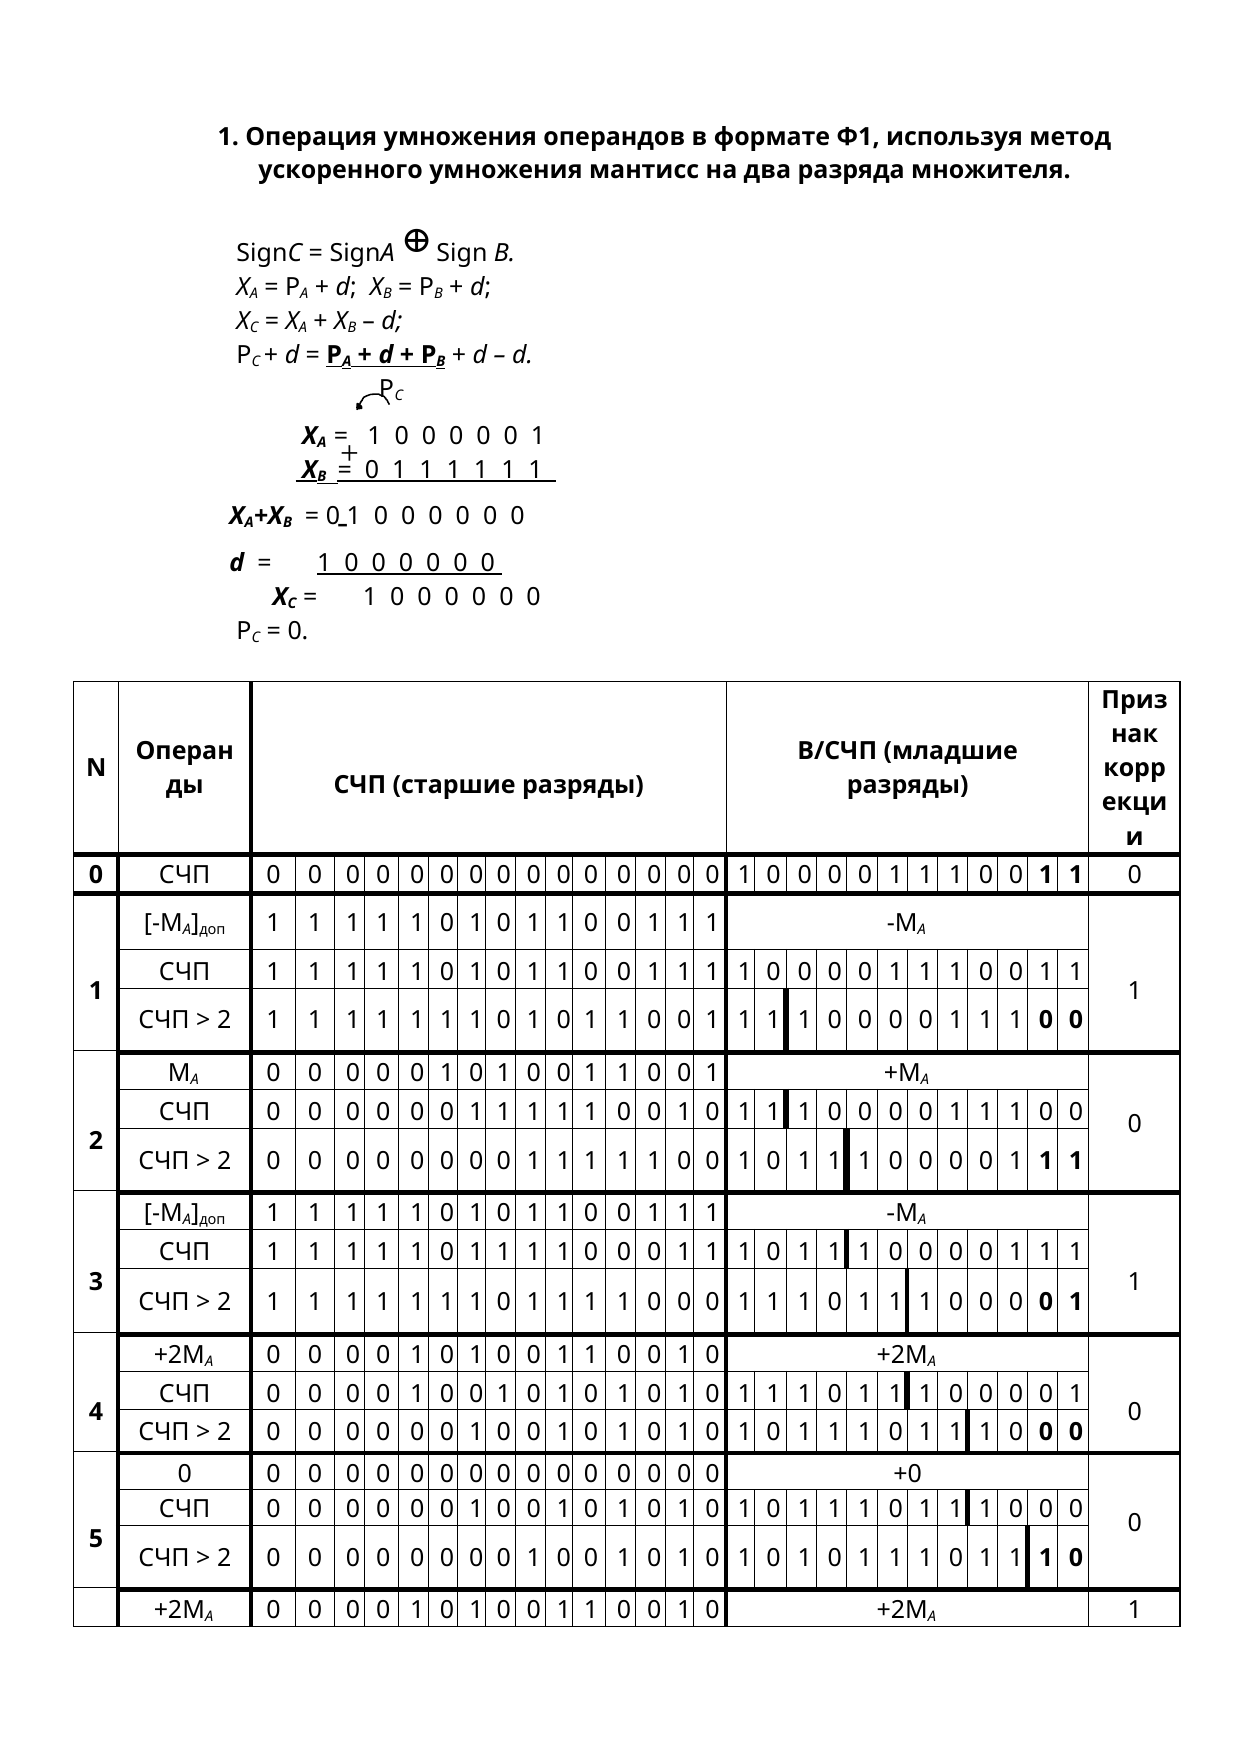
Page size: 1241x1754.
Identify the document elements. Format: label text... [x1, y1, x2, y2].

table_cell 0 [546, 1055, 572, 1089]
table_cell 1 [998, 1526, 1025, 1587]
table_cell 0 [606, 1230, 635, 1268]
table_cell 1 [1089, 1195, 1179, 1332]
table_cell 0 [636, 1455, 665, 1489]
table_cell 1 [399, 1269, 428, 1332]
table_cell 0 [636, 1090, 665, 1127]
table_cell 1 [694, 896, 724, 949]
table_cell 1 [365, 896, 398, 949]
table_cell 0 [666, 1455, 693, 1489]
table_cell 0 [1058, 989, 1088, 1050]
table_cell 1 [606, 1490, 635, 1524]
table_cell 0 [636, 1490, 665, 1524]
table_cell СЧП > 2 [120, 1269, 249, 1332]
text SignC = SignA Sign B. [177, 220, 1152, 269]
table_cell 1 [486, 1372, 515, 1409]
table_cell 1 [516, 1269, 545, 1332]
table_cell 0 [573, 1372, 605, 1409]
table_cell 0 [296, 1490, 334, 1524]
table_cell 0 [636, 1410, 665, 1451]
table_cell 0 [636, 1337, 665, 1371]
table_cell 0 [573, 896, 605, 949]
table_cell 0 [365, 1455, 398, 1489]
table_cell 1 [573, 989, 605, 1050]
table_cell 1 [546, 1410, 572, 1451]
table_cell 0 [335, 1129, 364, 1190]
table_cell 1 [573, 1090, 605, 1127]
table_cell 1 [908, 950, 937, 987]
table_cell 1 [849, 1230, 877, 1268]
table_cell 0 [573, 1490, 605, 1524]
table_cell 0 [486, 1129, 515, 1190]
table_cell 1 [1028, 857, 1057, 891]
table_cell 0 [429, 1230, 457, 1268]
table_cell 1 [546, 1195, 572, 1229]
table_cell 1 [253, 1230, 295, 1268]
table_cell 1 [666, 1337, 693, 1371]
table_cell 0 [365, 1055, 398, 1089]
table_cell 1 [847, 1372, 877, 1409]
table_cell 0 [516, 857, 545, 891]
table_cell 0 [998, 1410, 1027, 1451]
table_cell 1 [458, 1195, 485, 1229]
table_cell 1 [458, 1090, 485, 1127]
table_cell 1 [878, 857, 907, 891]
table_cell 0 [908, 1129, 937, 1190]
table_cell СЧП [120, 1090, 249, 1127]
table_cell 1 [787, 1526, 816, 1587]
text XC = 1 0 0 0 0 0 0 [177, 579, 1152, 613]
table_cell 0 [296, 1090, 334, 1127]
table_cell 0 [817, 857, 846, 891]
table_cell 0 [1058, 1526, 1088, 1587]
table_cell 1 [486, 1055, 515, 1089]
table_cell 1 [335, 896, 364, 949]
table_cell +MA [728, 1055, 1088, 1089]
table_cell 1 [365, 1195, 398, 1229]
table_cell 1 [1089, 1592, 1179, 1626]
table_cell 1 [516, 950, 545, 987]
table_cell 1 [817, 1129, 843, 1190]
table_cell 1 [847, 1490, 877, 1524]
table_cell 6 [74, 1588, 116, 1626]
table_cell 0 [1028, 989, 1057, 1050]
table_cell 0 [486, 1526, 515, 1587]
table_cell 0 [399, 1410, 428, 1451]
table_cell 0 [878, 1129, 907, 1190]
table_cell 1 [458, 896, 485, 949]
table_cell 0 [787, 950, 816, 987]
table_cell 1 [399, 1372, 428, 1409]
table_cell 1 [878, 950, 907, 987]
table_cell 1 [787, 1490, 816, 1524]
table_cell 0 [573, 1230, 605, 1268]
table_cell +2MA [728, 1337, 1088, 1371]
table_cell 1 [728, 950, 754, 987]
table_cell 3 [74, 1191, 116, 1332]
table_cell 1 [636, 1129, 665, 1190]
table_cell 0 [817, 1526, 846, 1587]
table_cell 0 [606, 1455, 635, 1489]
table_cell 1 [335, 1195, 364, 1229]
table_cell 1 [573, 1269, 605, 1332]
table_cell 0 [847, 1090, 877, 1127]
table_cell СЧП [120, 857, 249, 891]
table_cell 1 [787, 1230, 816, 1268]
table_cell 1 [666, 1592, 693, 1626]
table_cell 1 [606, 1526, 635, 1587]
table_cell 0 [296, 1337, 334, 1371]
table_cell 1 [998, 1090, 1027, 1127]
table_cell 0 [573, 1410, 605, 1451]
table_cell 0 [847, 950, 877, 987]
table_cell 0 [486, 1592, 515, 1626]
table_cell 0 [546, 1526, 572, 1587]
table_cell 1 [938, 989, 967, 1050]
text XA+XB = 0 1 0 0 0 0 0 0 [177, 498, 1152, 532]
table_cell 0 [636, 1269, 665, 1332]
table_cell 1 [938, 950, 967, 987]
table_cell 0 [516, 1592, 545, 1626]
table_cell 1 [546, 950, 572, 987]
table_cell 0 [636, 1230, 665, 1268]
table_cell 1 [1028, 950, 1057, 987]
table_cell 0 [335, 1490, 364, 1524]
table_cell 0 [365, 1372, 398, 1409]
table_cell 0 [429, 1526, 457, 1587]
table_cell 0 [429, 1410, 457, 1451]
table_cell 1 [850, 1129, 877, 1190]
table_cell 1 [253, 1195, 295, 1229]
table_cell 0 [486, 1269, 515, 1332]
table_cell 5 [74, 1452, 116, 1587]
table_cell 0 [486, 950, 515, 987]
table_cell 1 [909, 1269, 937, 1332]
table_cell 0 [606, 896, 635, 949]
table_cell 0 [666, 989, 693, 1050]
table_cell 1 [694, 1230, 724, 1268]
table_cell 1 [694, 989, 724, 1050]
table_cell 1 [755, 1372, 786, 1409]
table_cell 1 [429, 1269, 457, 1332]
table_cell 1 [1028, 1129, 1057, 1190]
table_cell 0 [399, 1490, 428, 1524]
table_cell 0 [666, 1269, 693, 1332]
table_cell 1 [1089, 896, 1179, 1050]
table_cell 1 [636, 896, 665, 949]
table_cell 0 [847, 989, 877, 1050]
table_cell 0 [486, 989, 515, 1050]
table_cell 0 [296, 1129, 334, 1190]
table_cell 0 [429, 857, 457, 891]
table_cell 1 [910, 1372, 937, 1409]
table_cell 0 [486, 1455, 515, 1489]
table_cell 1 [458, 1490, 485, 1524]
table_cell 0 [486, 857, 515, 891]
table_cell 0 [1028, 1410, 1057, 1451]
table_cell 1 [458, 1410, 485, 1451]
text d = 1 0 0 0 0 0 0 [177, 544, 1152, 579]
table_cell 1 [606, 1129, 635, 1190]
table_cell 1 [938, 1090, 967, 1127]
table_cell 0 [546, 857, 572, 891]
table_cell 0 [335, 1592, 364, 1626]
table_cell СЧП [120, 1230, 249, 1268]
table_cell 1 [666, 896, 693, 949]
table_cell 0 [998, 950, 1027, 987]
table_cell 1 [296, 1269, 334, 1332]
table_cell 1 [335, 989, 364, 1050]
table_cell 0 [755, 950, 786, 987]
table_cell 1 [606, 989, 635, 1050]
table_cell 1 [908, 1410, 937, 1451]
table_cell 1 [546, 1129, 572, 1190]
table_cell 0 [636, 1372, 665, 1409]
table_cell 0 [878, 1090, 907, 1127]
table_cell 1 [399, 1195, 428, 1229]
table_cell 1 [1058, 857, 1088, 891]
table_cell 0 [399, 1455, 428, 1489]
table_cell 0 [546, 989, 572, 1050]
table_cell 0 [1028, 1269, 1057, 1332]
table_cell 1 [429, 989, 457, 1050]
table_cell 1 [878, 1372, 904, 1409]
table_cell 0 [365, 1490, 398, 1524]
table_cell 1 [335, 1230, 364, 1268]
table_cell 0 [429, 1090, 457, 1127]
table_cell 1 [546, 1269, 572, 1332]
table_cell 0 [365, 857, 398, 891]
table_cell 1 [728, 1230, 754, 1268]
table_cell 1 [546, 1592, 572, 1626]
table_cell 0 [878, 1490, 907, 1524]
text XB = 0 1 1 1 1 1 1 [177, 451, 1152, 486]
table_cell 0 [606, 950, 635, 987]
table_cell 0 [1089, 857, 1179, 891]
table_cell 0 [486, 1490, 515, 1524]
table_cell 0 [253, 1592, 295, 1626]
table_cell 0 [1058, 1090, 1088, 1127]
text XA = PA + d; XB = PВ + d; [177, 269, 1152, 303]
table_cell 1 [458, 1230, 485, 1268]
table_cell 1 [908, 1490, 937, 1524]
table_cell 0 [429, 950, 457, 987]
table_header N [74, 682, 118, 852]
table_cell 1 [787, 1372, 816, 1409]
table_cell MA [120, 1055, 249, 1089]
table_cell 1 [296, 1195, 334, 1229]
table_cell 0 [335, 1090, 364, 1127]
table_cell 1 [546, 1372, 572, 1409]
table_cell 1 [399, 1230, 428, 1268]
table_cell 0 [1058, 1410, 1088, 1451]
table_cell 1 [365, 950, 398, 987]
table_cell 0 [253, 1410, 295, 1451]
table_cell 0 [878, 989, 907, 1050]
table_cell 0 [694, 1129, 724, 1190]
table_cell 0 [429, 1592, 457, 1626]
table_cell 0 [429, 1337, 457, 1371]
table_cell 0 [694, 1592, 724, 1626]
table_cell 0 [296, 1592, 334, 1626]
table_cell 1 [878, 1269, 905, 1332]
table_cell 1 [847, 1410, 877, 1451]
table_cell 0 [335, 1455, 364, 1489]
table_cell 1 [998, 1129, 1027, 1190]
table_header Операнды [119, 682, 249, 852]
table_cell 1 [546, 896, 572, 949]
table_cell 1 [728, 1410, 754, 1451]
table_cell 1 [636, 950, 665, 987]
table_cell 0 [666, 1055, 693, 1089]
table_cell 0 [755, 1526, 786, 1587]
table_cell 0 [516, 1372, 545, 1409]
table_cell 0 [458, 1455, 485, 1489]
table_cell 0 [606, 1592, 635, 1626]
table_cell +2MA [120, 1337, 249, 1371]
table_cell 0 [878, 1410, 907, 1451]
table_cell 1 [789, 1090, 816, 1127]
table_cell 0 [908, 989, 937, 1050]
table_cell 1 [666, 1526, 693, 1587]
table_cell 0 [458, 1055, 485, 1089]
table_cell 1 [486, 1090, 515, 1127]
table_cell 0 [365, 1090, 398, 1127]
table_cell 0 [335, 857, 364, 891]
table_cell 0 [938, 1230, 967, 1268]
table_cell 0 [516, 1455, 545, 1489]
table_cell 0 [296, 1410, 334, 1451]
table_cell 0 [458, 1129, 485, 1190]
table_cell 1 [335, 1269, 364, 1332]
table_cell 1 [817, 1410, 846, 1451]
table_cell 1 [787, 1410, 816, 1451]
table_cell 0 [908, 1090, 937, 1127]
table_cell 0 [458, 857, 485, 891]
table_cell 0 [253, 1055, 295, 1089]
table_cell 0 [636, 1592, 665, 1626]
table_cell 1 [516, 1526, 545, 1587]
table_cell 1 [817, 1230, 844, 1268]
table_cell 1 [636, 1195, 665, 1229]
table_cell 0 [429, 896, 457, 949]
table_cell 1 [516, 1090, 545, 1127]
table_cell 0 [365, 1526, 398, 1587]
table_cell 1 [606, 1055, 635, 1089]
table_cell СЧП > 2 [120, 989, 249, 1050]
table_cell 0 [817, 950, 846, 987]
table_cell 0 [636, 989, 665, 1050]
table_cell 1 [938, 1410, 965, 1451]
table_cell 1 [458, 1337, 485, 1371]
table_header В/СЧП (младшие разряды) [727, 682, 1088, 852]
table_cell 0 [636, 1526, 665, 1587]
table_cell 0 [486, 1410, 515, 1451]
table_cell 1 [573, 1337, 605, 1371]
table_cell 0 [694, 1526, 724, 1587]
table_cell 1 [787, 1129, 816, 1190]
table_cell -MA [728, 1195, 1088, 1229]
table_cell 0 [365, 1410, 398, 1451]
table_cell 0 [1058, 1490, 1088, 1524]
table_cell 1 [399, 950, 428, 987]
table_cell 0 [755, 1490, 786, 1524]
table_cell 1 [253, 989, 295, 1050]
table_cell 0 [968, 1129, 997, 1190]
table_cell 1 [606, 1269, 635, 1332]
table_cell 0 [998, 1490, 1027, 1524]
table_cell 1 [878, 1526, 907, 1587]
table_cell 1 [253, 950, 295, 987]
table_cell 0 [694, 1372, 724, 1409]
table_cell 0 [365, 1337, 398, 1371]
table_cell 1 [847, 1526, 877, 1587]
table_cell 1 [968, 989, 997, 1050]
table_cell СЧП [120, 1372, 249, 1409]
table_cell 1 [335, 950, 364, 987]
text PC = 0. [177, 613, 1152, 647]
table_cell 1 [728, 1372, 754, 1409]
table_cell СЧП > 2 [120, 1526, 249, 1587]
table_cell 1 [296, 950, 334, 987]
table_cell 1 [666, 1230, 693, 1268]
table_cell 0 [399, 1129, 428, 1190]
table_cell 0 [694, 1337, 724, 1371]
table_cell 0 [253, 1455, 295, 1489]
table_cell 1 [728, 1269, 754, 1332]
table_cell 0 [335, 1526, 364, 1587]
table_cell 0 [516, 1337, 545, 1371]
table_cell 0 [694, 1490, 724, 1524]
table_cell 0 [399, 1526, 428, 1587]
table_cell 0 [253, 1526, 295, 1587]
table_cell 0 [335, 1055, 364, 1089]
table_cell 0 [1089, 1337, 1179, 1451]
table_cell 0 [399, 1090, 428, 1127]
table_cell 0 [694, 1455, 724, 1489]
table_cell 0 [938, 1372, 967, 1409]
table_cell 1 [606, 1372, 635, 1409]
table_cell 0 [253, 1372, 295, 1409]
table_cell 1 [970, 1490, 997, 1524]
table_cell 0 [365, 1129, 398, 1190]
table_cell +2MA [120, 1592, 249, 1626]
table_cell 0 [458, 1526, 485, 1587]
table_cell 1 [458, 1269, 485, 1332]
table_cell 0 [546, 1455, 572, 1489]
table_cell 1 [728, 1090, 754, 1127]
table_cell 1 [666, 1372, 693, 1409]
table_cell 1 [694, 1055, 724, 1089]
table_cell 0 [847, 857, 877, 891]
table_cell 0 [296, 857, 334, 891]
table_cell 0 [755, 1129, 786, 1190]
table_cell 0 [399, 857, 428, 891]
table_cell 0 [74, 857, 116, 891]
table_cell 0 [486, 1195, 515, 1229]
table_cell 0 [817, 1372, 846, 1409]
table_cell 4 [74, 1333, 116, 1451]
table_cell 0 [296, 1455, 334, 1489]
table_cell 0 [606, 857, 635, 891]
table_cell 1 [728, 857, 754, 891]
table_cell 1 [1058, 950, 1088, 987]
table_cell 1 [573, 1129, 605, 1190]
table_cell 1 [546, 1230, 572, 1268]
table_cell 1 [755, 1090, 783, 1127]
table_cell 0 [998, 1269, 1027, 1332]
table_cell 1 [546, 1490, 572, 1524]
table_cell 1 [847, 1269, 877, 1332]
table_cell 0 [968, 1230, 997, 1268]
table_cell 0 [335, 1372, 364, 1409]
table_cell СЧП [120, 950, 249, 987]
table_cell 1 [516, 1129, 545, 1190]
table_cell +0 [728, 1455, 1088, 1489]
table_cell 1 [755, 1269, 786, 1332]
table_cell 1 [1058, 1129, 1088, 1190]
table_cell 1 [365, 989, 398, 1050]
table_cell 0 [429, 1372, 457, 1409]
table_cell 0 [938, 1526, 967, 1587]
table_cell 0 [606, 1090, 635, 1127]
table_cell 0 [296, 1055, 334, 1089]
table_cell 0 [755, 857, 786, 891]
table_cell 0 [694, 857, 724, 891]
table_cell 1 [253, 1269, 295, 1332]
table_cell 1 [458, 950, 485, 987]
table_cell 0 [253, 1337, 295, 1371]
table_cell 1 [728, 989, 754, 1050]
text 1. Операция умножения операндов в формате Ф1, используя метод ускоренного умножения мантисс на два разряда множителя. [177, 118, 1152, 186]
table_cell 1 [817, 1490, 846, 1524]
table_cell 0 [817, 989, 846, 1050]
table_cell 0 [755, 1230, 786, 1268]
table_cell +2MA [728, 1592, 1088, 1626]
table_cell 1 [516, 989, 545, 1050]
table_cell 1 [573, 1592, 605, 1626]
table_cell 1 [694, 950, 724, 987]
table_cell 1 [1058, 1372, 1088, 1409]
table_cell 1 [516, 1195, 545, 1229]
table_cell 1 [399, 1337, 428, 1371]
table_cell 1 [399, 896, 428, 949]
table_cell 1 [666, 950, 693, 987]
table_cell 1 [296, 989, 334, 1050]
table_cell 1 [728, 1129, 754, 1190]
table_cell 1 [970, 1410, 997, 1451]
table_cell 0 [938, 1269, 967, 1332]
table_cell 0 [968, 857, 997, 891]
table_cell 0 [399, 1055, 428, 1089]
table_cell 0 [429, 1455, 457, 1489]
table_cell 1 [787, 1269, 816, 1332]
table_cell 1 [573, 1055, 605, 1089]
table_cell 0 [636, 1055, 665, 1089]
table_cell 0 [296, 1526, 334, 1587]
table_cell СЧП > 2 [120, 1129, 249, 1190]
table_cell 1 [998, 989, 1027, 1050]
table_cell 1 [606, 1410, 635, 1451]
table_cell 1 [296, 896, 334, 949]
table_cell 1 [1030, 1526, 1057, 1587]
table_cell 1 [968, 1526, 997, 1587]
text PC [177, 371, 1152, 405]
table_cell 0 [636, 857, 665, 891]
table_cell 0 [335, 1410, 364, 1451]
table_cell 0 [998, 857, 1027, 891]
table_cell 0 [694, 1410, 724, 1451]
table_cell 0 [429, 1490, 457, 1524]
table_cell 1 [666, 1195, 693, 1229]
table_cell 0 [253, 1090, 295, 1127]
table_cell 1 [938, 1490, 965, 1524]
table_cell 1 [789, 989, 816, 1050]
table_cell 0 [968, 950, 997, 987]
table_cell 1 [1058, 1269, 1088, 1332]
table_cell 0 [573, 857, 605, 891]
table_cell СЧП [120, 1490, 249, 1524]
table_header Признак коррекции [1089, 682, 1179, 852]
table_cell 0 [1028, 1490, 1057, 1524]
table_cell 0 [968, 1269, 997, 1332]
table_cell 0 [573, 1195, 605, 1229]
table_cell СЧП > 2 [120, 1410, 249, 1451]
table_cell 0 [516, 1490, 545, 1524]
table_cell 1 [938, 857, 967, 891]
table_cell 0 [817, 1090, 846, 1127]
table_cell 1 [458, 1592, 485, 1626]
table_cell 0 [1089, 1055, 1179, 1190]
table_cell 0 [1028, 1372, 1057, 1409]
table_cell 1 [1028, 1230, 1057, 1268]
table_cell 1 [365, 1230, 398, 1268]
table_cell 0 [253, 857, 295, 891]
table_cell 0 [429, 1129, 457, 1190]
table_cell 1 [546, 1337, 572, 1371]
table_cell 0 [666, 857, 693, 891]
table_cell 1 [74, 896, 116, 1050]
table_cell 0 [694, 1269, 724, 1332]
table_cell 1 [516, 896, 545, 949]
table_cell 2 [74, 1051, 116, 1190]
table_cell 0 [666, 1129, 693, 1190]
table_cell 1 [728, 1526, 754, 1587]
table_cell 0 [938, 1129, 967, 1190]
table_cell 0 [817, 1269, 846, 1332]
table_cell 0 [606, 1337, 635, 1371]
table_cell 0 [573, 950, 605, 987]
table_cell 1 [908, 1526, 937, 1587]
table_cell [-MA]доп [120, 1195, 249, 1229]
text XC = XA + XB – d; [177, 303, 1152, 337]
table_cell 0 [253, 1490, 295, 1524]
table_cell 1 [399, 989, 428, 1050]
table_cell 1 [694, 1195, 724, 1229]
table_cell 1 [1058, 1230, 1088, 1268]
table_cell 0 [335, 1337, 364, 1371]
table_cell 0 [878, 1230, 907, 1268]
table_cell 1 [666, 1490, 693, 1524]
text PC + d = PA + d + PB + d – d. [177, 337, 1152, 371]
table_cell 1 [755, 989, 783, 1050]
table_cell 0 [908, 1230, 937, 1268]
table_cell 1 [908, 857, 937, 891]
table_cell 1 [253, 896, 295, 949]
table_cell 0 [755, 1410, 786, 1451]
table_cell 0 [1089, 1455, 1179, 1587]
table_cell 1 [728, 1490, 754, 1524]
text XA = 1 0 0 0 0 0 1 [177, 417, 1152, 451]
table_cell 1 [429, 1055, 457, 1089]
table_cell 1 [399, 1592, 428, 1626]
table_cell 0 [458, 1372, 485, 1409]
table_cell 0 [516, 1055, 545, 1089]
table_header СЧП (старшие разряды) [253, 682, 726, 852]
table_cell 0 [787, 857, 816, 891]
table_cell 0 [429, 1195, 457, 1229]
table_cell 1 [968, 1090, 997, 1127]
table_cell 0 [573, 1455, 605, 1489]
table_cell 1 [666, 1090, 693, 1127]
table_cell 1 [365, 1269, 398, 1332]
table_cell 0 [573, 1526, 605, 1587]
table_cell 0 [606, 1195, 635, 1229]
table_cell 1 [666, 1410, 693, 1451]
table_cell 0 [998, 1372, 1027, 1409]
table_cell 0 [296, 1372, 334, 1409]
table_cell 1 [516, 1230, 545, 1268]
table_cell 0 [486, 896, 515, 949]
table_cell 0 [968, 1372, 997, 1409]
table_cell 1 [546, 1090, 572, 1127]
table_cell 0 [1028, 1090, 1057, 1127]
table_cell 0 [365, 1592, 398, 1626]
table_cell 0 [694, 1090, 724, 1127]
table_cell 0 [516, 1410, 545, 1451]
table_cell 1 [458, 989, 485, 1050]
table_cell -MA [728, 896, 1088, 949]
table_cell 0 [486, 1337, 515, 1371]
table_cell 1 [486, 1230, 515, 1268]
table_cell [-MA]доп [120, 896, 249, 949]
table_cell 1 [998, 1230, 1027, 1268]
table_cell 0 [253, 1129, 295, 1190]
table_cell 0 [120, 1455, 249, 1489]
table_cell 1 [296, 1230, 334, 1268]
